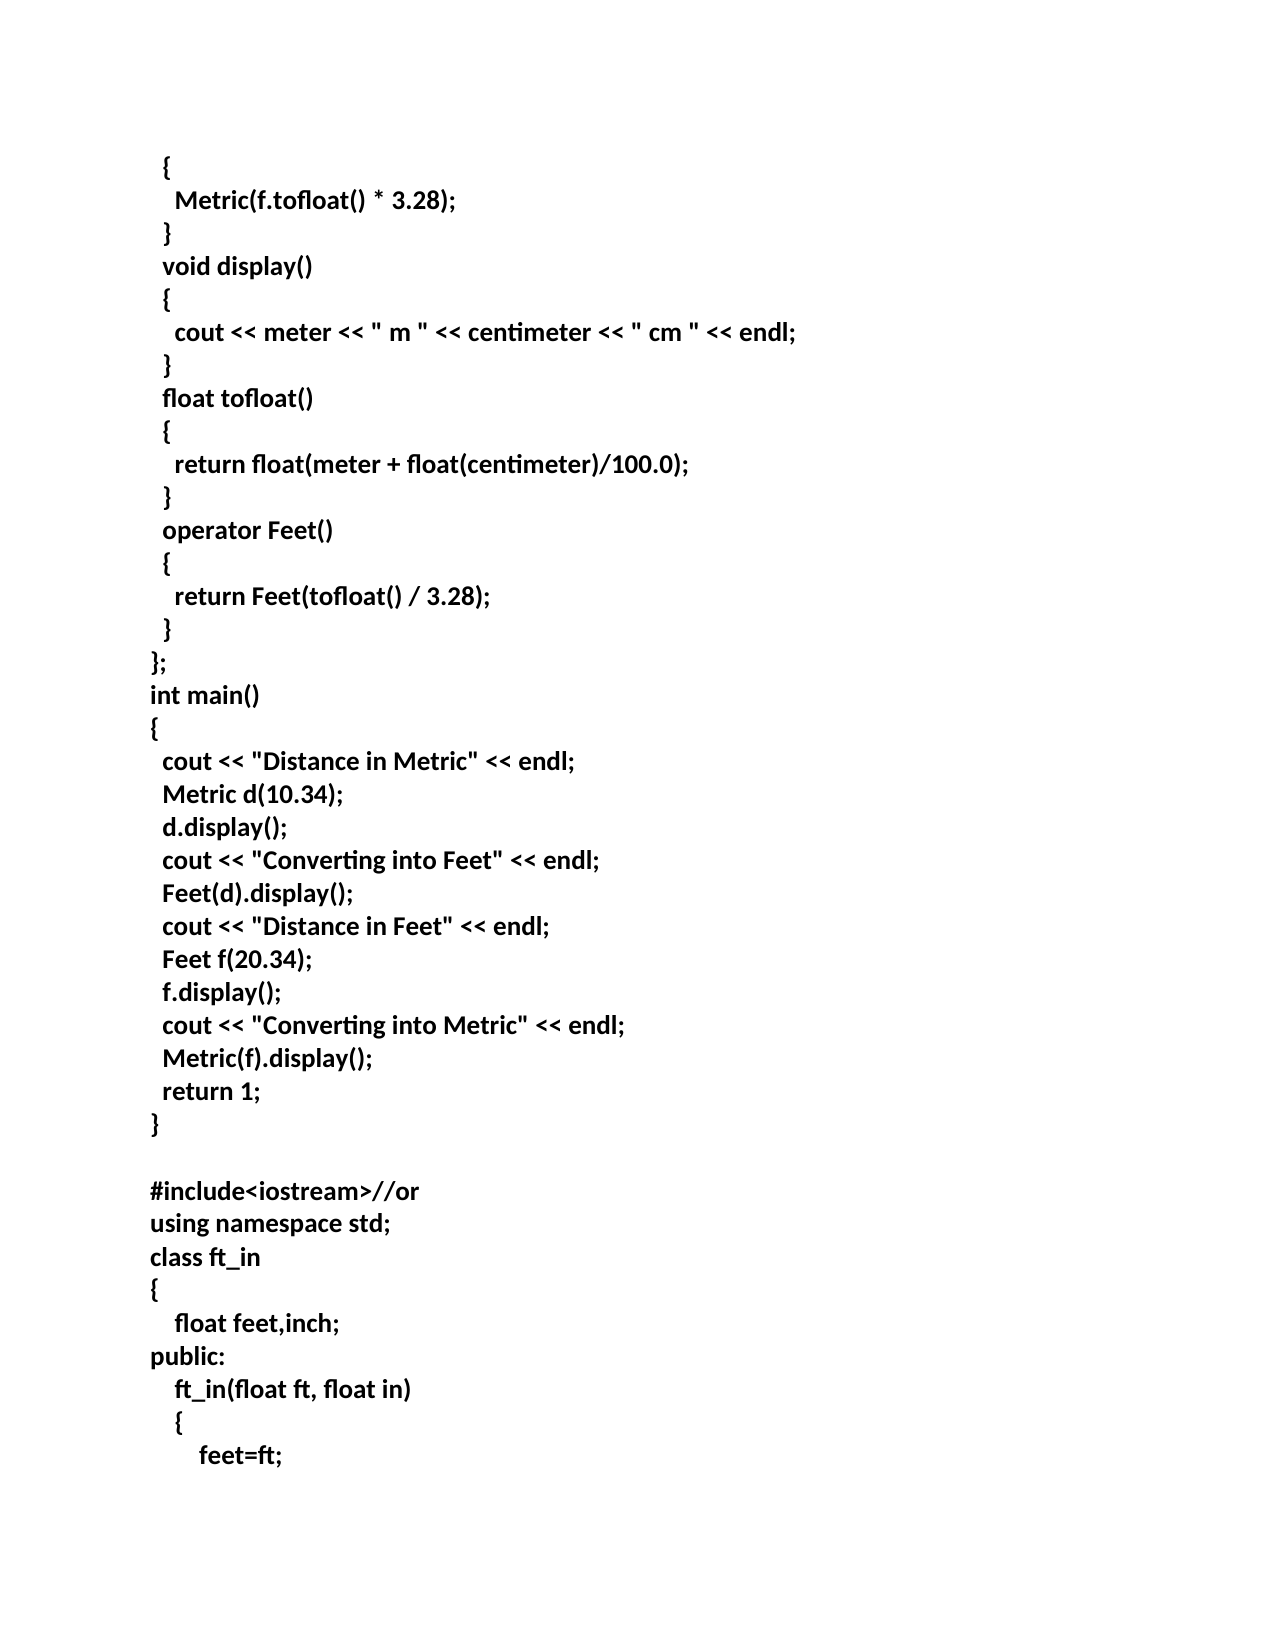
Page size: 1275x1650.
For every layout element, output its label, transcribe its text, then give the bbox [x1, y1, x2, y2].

text class ft_in [150, 1240, 1125, 1273]
text operator Feet() [150, 513, 1125, 546]
text { [150, 150, 1125, 183]
text int main() [150, 678, 1125, 711]
text Metric(f).display(); [150, 1042, 1125, 1074]
text } [150, 348, 1125, 381]
text { [150, 1405, 1125, 1438]
text { [150, 1273, 1125, 1306]
text d.display(); [150, 810, 1125, 843]
text { [150, 711, 1125, 744]
text Metric(f.tofloat() * 3.28); [150, 183, 1125, 216]
text feet=ft; [150, 1438, 1125, 1471]
text cout << meter << " m " << centimeter << " cm " << endl; [150, 315, 1125, 348]
text ft_in(float ft, float in) [150, 1372, 1125, 1405]
text } [150, 216, 1125, 249]
text { [150, 546, 1125, 579]
text } [150, 480, 1125, 513]
text }; [150, 645, 1125, 678]
text using namespace std; [150, 1207, 1125, 1240]
text Feet(d).display(); [150, 876, 1125, 909]
text } [150, 612, 1125, 645]
text } [150, 1108, 1125, 1141]
text Metric d(10.34); [150, 777, 1125, 810]
text void display() [150, 249, 1125, 282]
text f.display(); [150, 976, 1125, 1008]
text cout << "Converting into Feet" << endl; [150, 843, 1125, 876]
text float feet,inch; [150, 1306, 1125, 1339]
text Feet f(20.34); [150, 942, 1125, 976]
text return float(meter + float(centimeter)/100.0); [150, 447, 1125, 480]
text { [150, 414, 1125, 447]
text float tofloat() [150, 381, 1125, 414]
text #include<iostream>//or [150, 1174, 1125, 1207]
text return 1; [150, 1074, 1125, 1108]
text cout << "Converting into Metric" << endl; [150, 1008, 1125, 1042]
text return Feet(tofloat() / 3.28); [150, 579, 1125, 612]
text cout << "Distance in Feet" << endl; [150, 909, 1125, 942]
text cout << "Distance in Metric" << endl; [150, 744, 1125, 777]
text { [150, 282, 1125, 315]
text public: [150, 1339, 1125, 1372]
